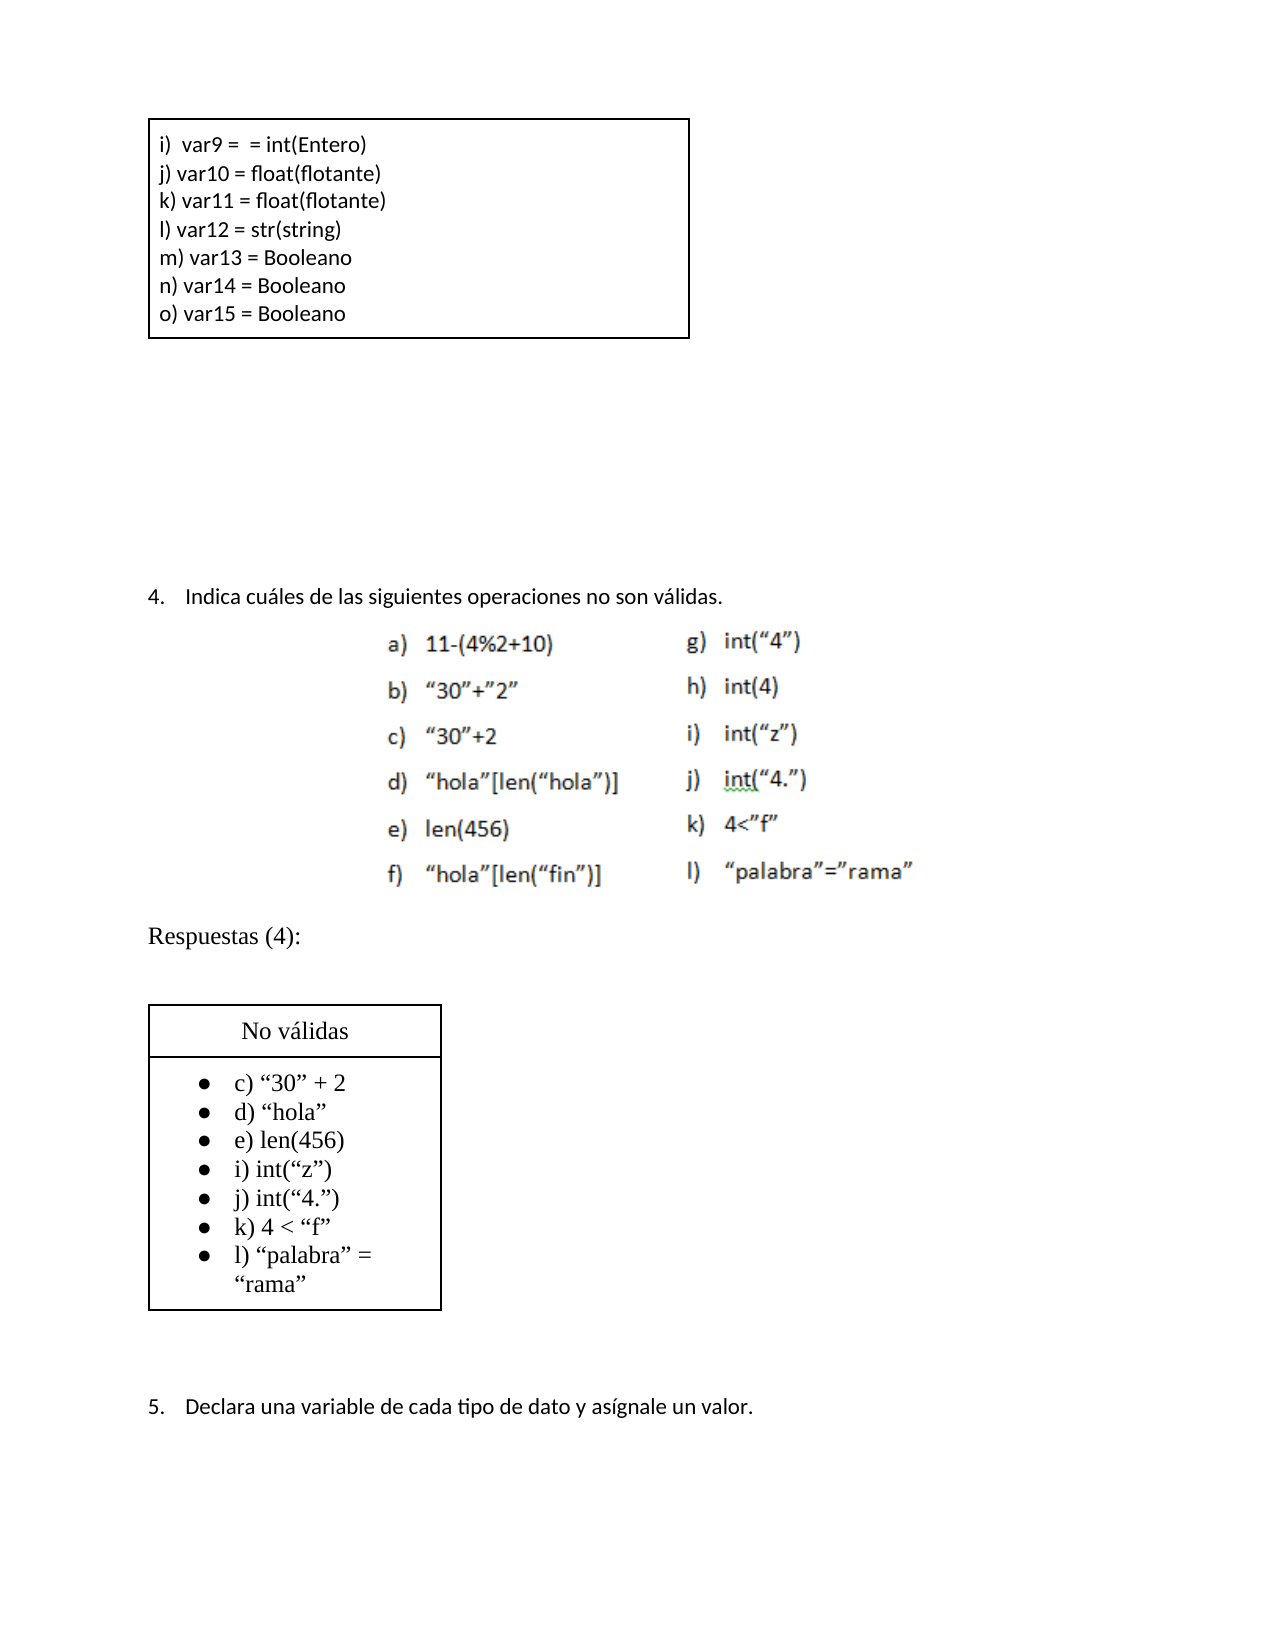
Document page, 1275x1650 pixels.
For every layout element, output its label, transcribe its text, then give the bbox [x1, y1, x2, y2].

picture [380, 622, 925, 909]
list Declara una variable de cada tipo de dato y asígnale un valor. [148, 1392, 1157, 1420]
table_header No válidas [150, 1006, 440, 1056]
table_cell c) “30” + 2 d) “hola” e) len(456) i) int(“z”) j) int(“4.”) k) 4 < “f” l) “palabra” = “rama” [150, 1058, 440, 1308]
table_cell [150, 120, 688, 337]
list Indica cuáles de las siguientes operaciones no son válidas. [148, 582, 1157, 610]
text Respuestas (4): [148, 921, 1157, 950]
